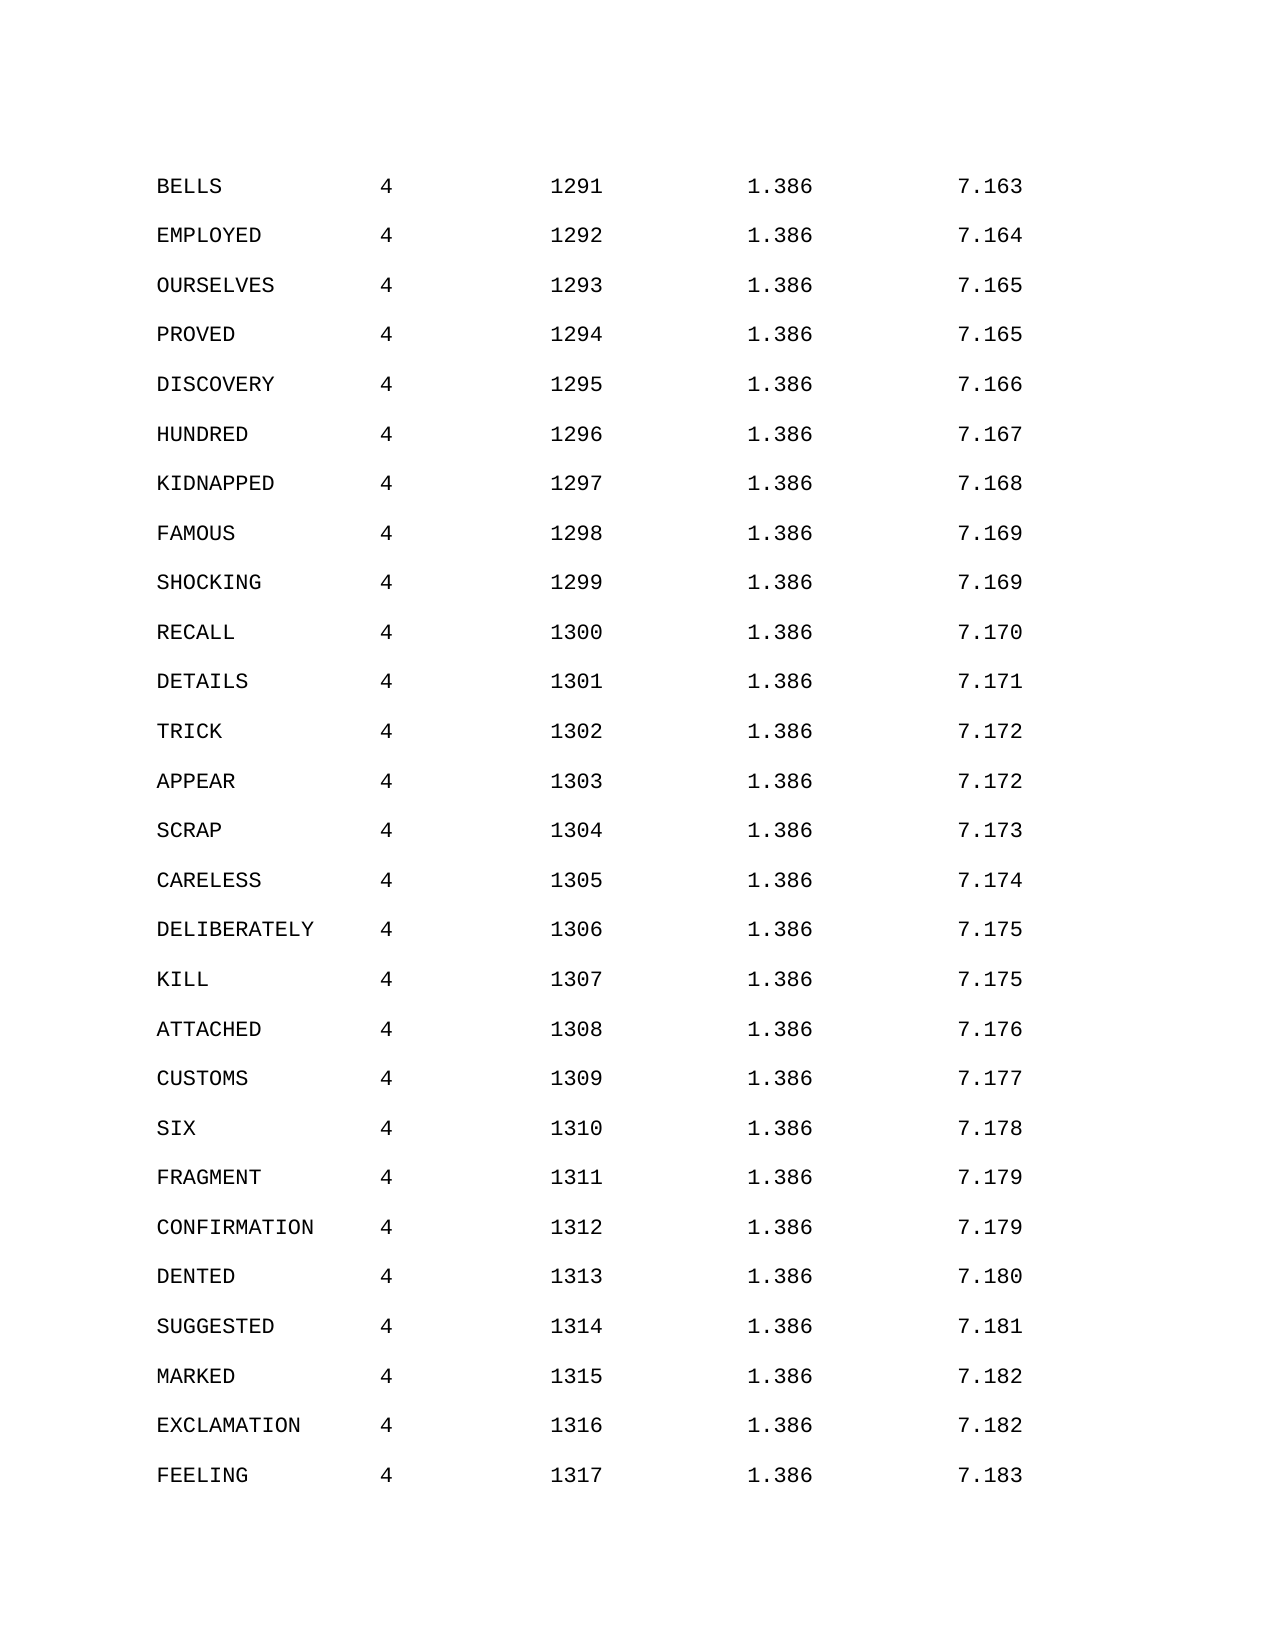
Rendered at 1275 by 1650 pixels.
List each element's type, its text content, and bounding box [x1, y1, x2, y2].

text MARKED 4 1315 1.386 7.182 [156, 1365, 1118, 1389]
text FRAGMENT 4 1311 1.386 7.179 [156, 1166, 1118, 1191]
text HUNDRED 4 1296 1.386 7.167 [156, 423, 1118, 447]
text TRICK 4 1302 1.386 7.172 [156, 720, 1118, 745]
text SHOCKING 4 1299 1.386 7.169 [156, 571, 1118, 596]
text OURSELVES 4 1293 1.386 7.165 [156, 274, 1118, 299]
text DETAILS 4 1301 1.386 7.171 [156, 671, 1118, 695]
text ATTACHED 4 1308 1.386 7.176 [156, 1018, 1118, 1042]
text SUGGESTED 4 1314 1.386 7.181 [156, 1315, 1118, 1340]
text KIDNAPPED 4 1297 1.386 7.168 [156, 472, 1118, 497]
text SIX 4 1310 1.386 7.178 [156, 1117, 1118, 1142]
text DELIBERATELY 4 1306 1.386 7.175 [156, 918, 1118, 943]
text CARELESS 4 1305 1.386 7.174 [156, 869, 1118, 894]
text SCRAP 4 1304 1.386 7.173 [156, 819, 1118, 844]
text CONFIRMATION 4 1312 1.386 7.179 [156, 1216, 1118, 1241]
text DISCOVERY 4 1295 1.386 7.166 [156, 373, 1118, 398]
text KILL 4 1307 1.386 7.175 [156, 968, 1118, 993]
text DENTED 4 1313 1.386 7.180 [156, 1266, 1118, 1290]
text FAMOUS 4 1298 1.386 7.169 [156, 522, 1118, 547]
text RECALL 4 1300 1.386 7.170 [156, 621, 1118, 646]
text EXCLAMATION 4 1316 1.386 7.182 [156, 1414, 1118, 1439]
text APPEAR 4 1303 1.386 7.172 [156, 770, 1118, 794]
text PROVED 4 1294 1.386 7.165 [156, 323, 1118, 348]
text FEELING 4 1317 1.386 7.183 [156, 1464, 1118, 1489]
text CUSTOMS 4 1309 1.386 7.177 [156, 1067, 1118, 1092]
text EMPLOYED 4 1292 1.386 7.164 [156, 224, 1118, 249]
text BELLS 4 1291 1.386 7.163 [156, 175, 1118, 199]
